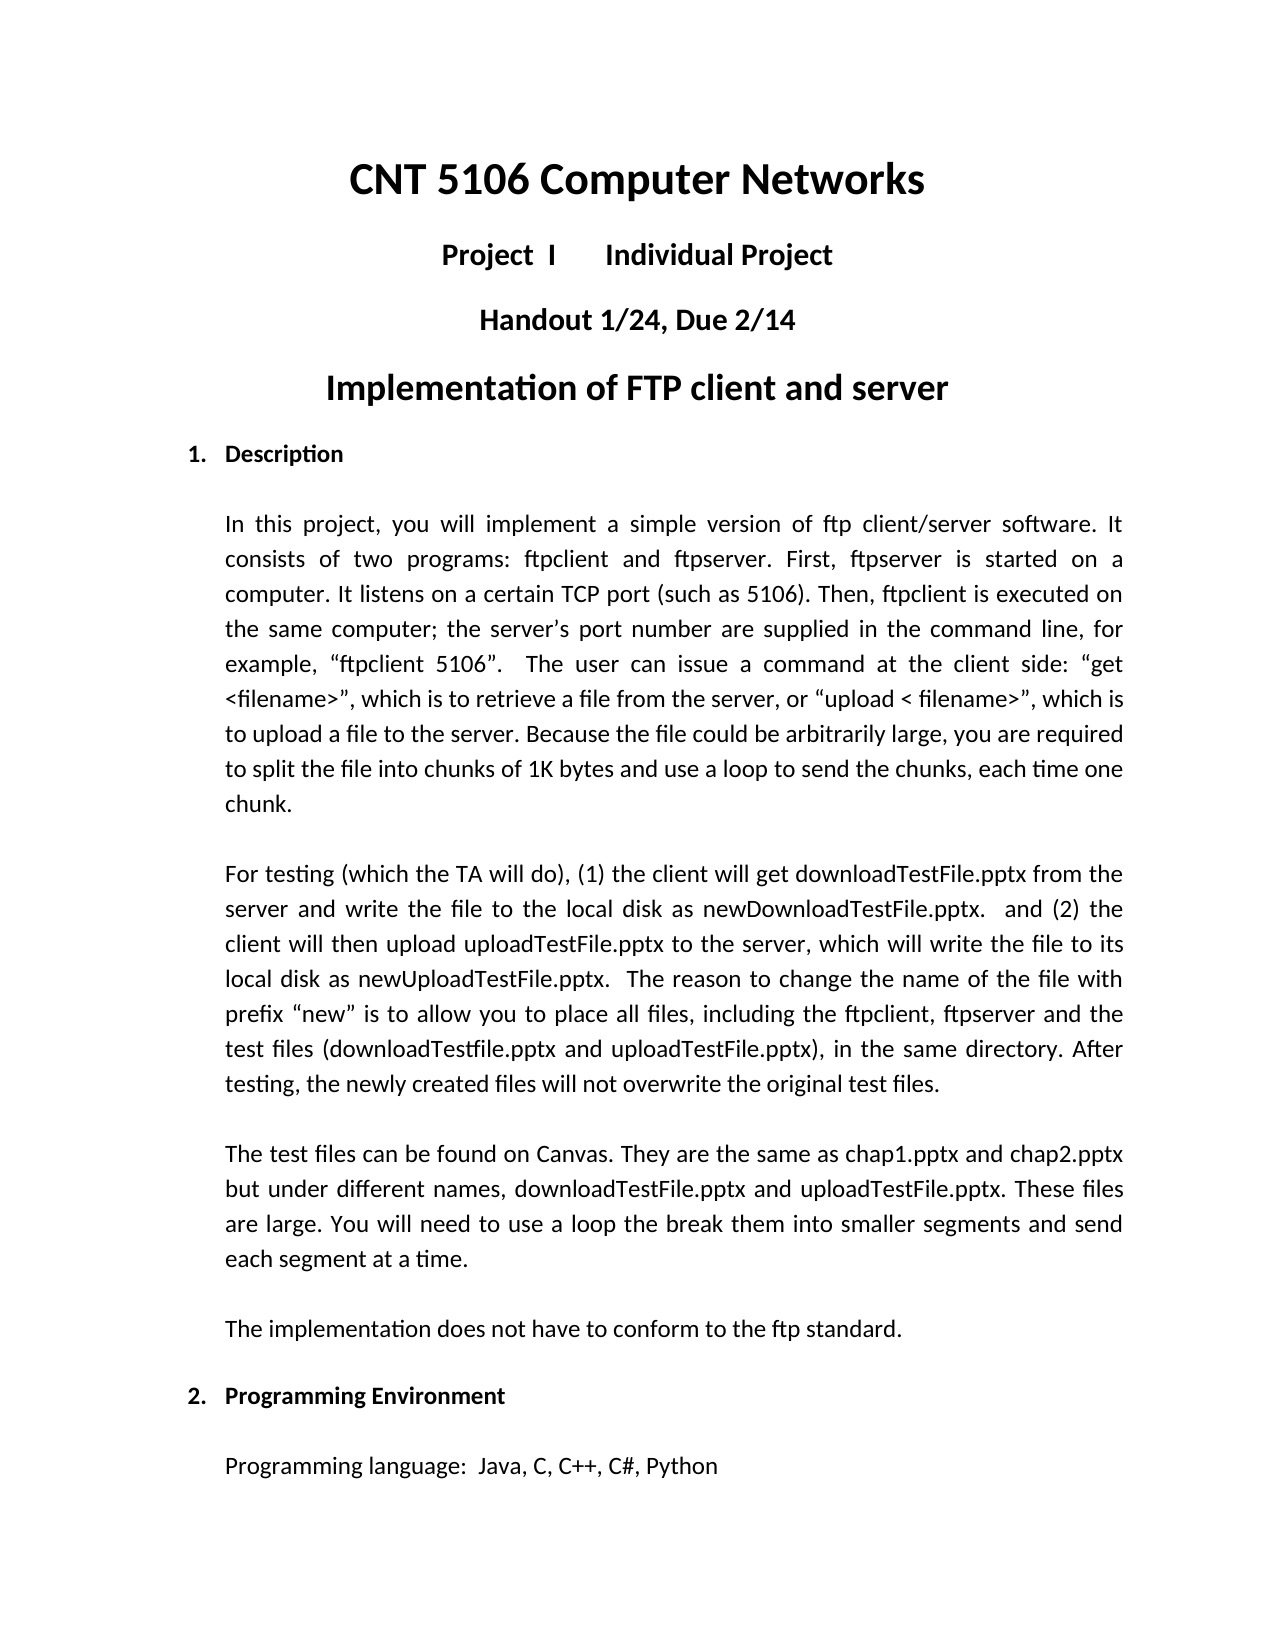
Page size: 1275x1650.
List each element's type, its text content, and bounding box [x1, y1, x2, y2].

list The implementation does not have to conform to the ftp standard. [225, 1313, 1125, 1343]
list The test files can be found on Canvas. They are the same as chap1.pptx and chap2.pptx but under different names, downloadTestFile.pptx and uploadTestFile.pptx. These files are large. You will need to use a loop the break them into smaller segments and send each segment at a time. [225, 1138, 1125, 1273]
text CNT 5106 Computer Networks [150, 150, 1125, 206]
list Description [187, 438, 1125, 468]
text Project I Individual Project [150, 235, 1125, 273]
text Handout 1/24, Due 2/14 [150, 300, 1125, 338]
list For testing (which the TA will do), (1) the client will get downloadTestFile.pptx from the server and write the file to the local disk as newDownloadTestFile.pptx. and (2) the client will then upload uploadTestFile.pptx to the server, which will write the file to its local disk as newUploadTestFile.pptx. The reason to change the name of the file with prefix “new” is to allow you to place all files, including the ftpclient, ftpserver and the test files (downloadTestfile.pptx and uploadTestFile.pptx), in the same directory. After testing, the newly created files will not overwrite the original test files. [225, 858, 1125, 1098]
list In this project, you will implement a simple version of ftp client/server software. It consists of two programs: ftpclient and ftpserver. First, ftpserver is started on a computer. It listens on a certain TCP port (such as 5106). Then, ftpclient is executed on the same computer; the server’s port number are supplied in the command line, for example, “ftpclient 5106”. The user can issue a command at the client side: “get <filename>”, which is to retrieve a file from the server, or “upload < filename>”, which is to upload a file to the server. Because the file could be arbitrarily large, you are required to split the file into chunks of 1K bytes and use a loop to send the chunks, each time one chunk. [225, 508, 1125, 818]
list Programming Environment [187, 1380, 1125, 1411]
text Implementation of FTP client and server [150, 364, 1125, 410]
list Programming language: Java, C, C++, C#, Python [225, 1450, 1125, 1481]
